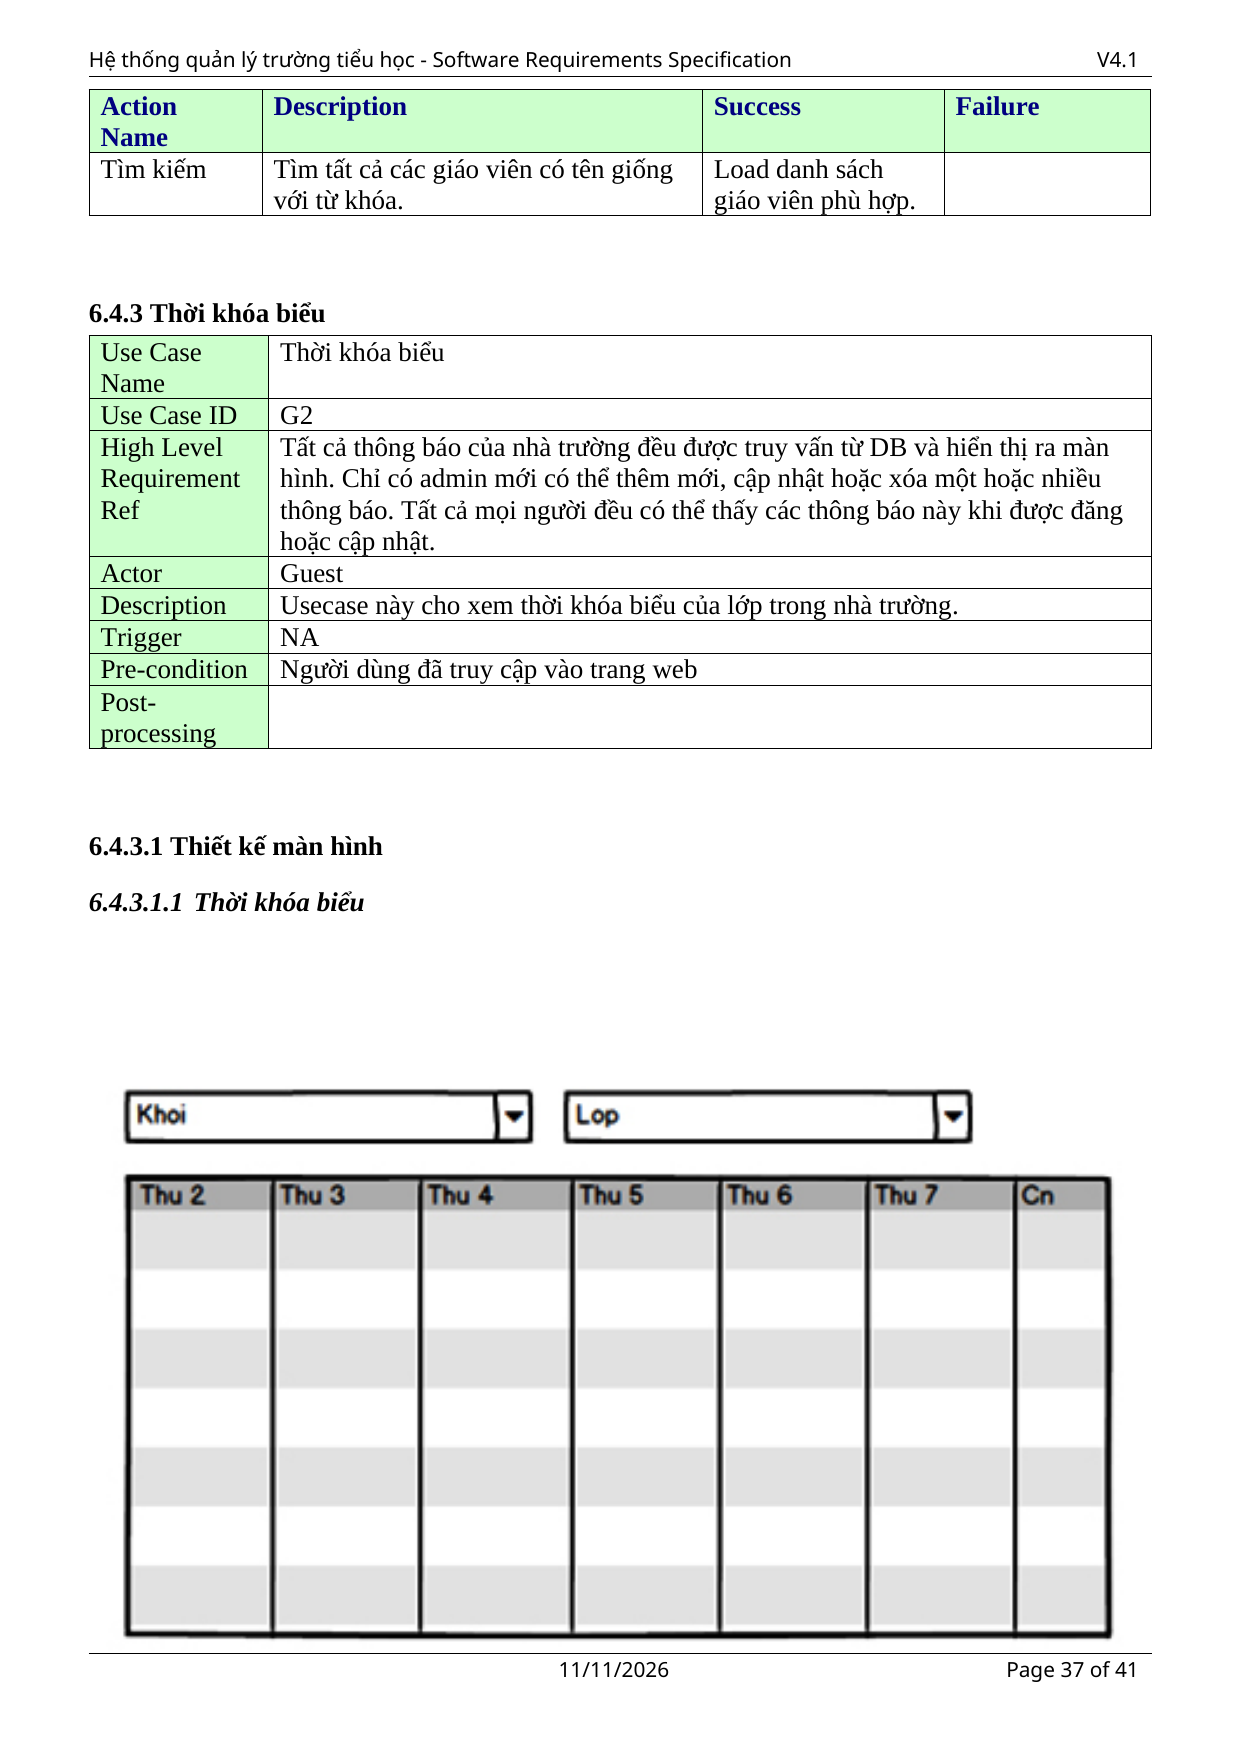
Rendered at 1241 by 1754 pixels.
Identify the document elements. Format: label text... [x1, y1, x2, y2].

table_cell NA [269, 621, 1151, 653]
table_cell Description [90, 589, 268, 620]
table_cell Description [263, 90, 702, 152]
table_cell Pre-condition [90, 654, 268, 685]
table_cell G2 [269, 399, 1151, 430]
subtitle Thời khóa biểu [89, 297, 1152, 329]
table_header Use Case Name [90, 336, 268, 398]
subtitle Thời khóa biểu [89, 886, 1152, 918]
table_cell [945, 153, 1150, 215]
table_cell Load danh sách giáo viên phù hợp. [703, 153, 944, 215]
table_cell Tìm kiếm [90, 153, 262, 215]
subtitle Thiết kế màn hình [89, 830, 1152, 861]
table_cell [269, 686, 1151, 748]
table_cell Post-processing [90, 686, 268, 748]
picture [89, 1070, 1152, 1651]
table_cell Người dùng đã truy cập vào trang web [269, 654, 1151, 685]
table_cell Tất cả thông báo của nhà trường đều được truy vấn từ DB và hiển thị ra màn hình. Chỉ có admin mới có thể thêm mới, cập nhật hoặc xóa một hoặc nhiều thông báo. Tất cả mọi người đều có thể thấy các thông báo này khi được đăng hoặc cập nhật. [269, 431, 1151, 556]
table_header Thời khóa biểu [269, 336, 1151, 398]
table_cell Trigger [90, 621, 268, 653]
table_cell Success [703, 90, 944, 152]
table_cell Usecase này cho xem thời khóa biểu của lớp trong nhà trường. [269, 589, 1151, 620]
table_cell Actor [90, 557, 268, 588]
table_cell Guest [269, 557, 1151, 588]
table_cell Action Name [90, 90, 262, 152]
table_cell Use Case ID [90, 399, 268, 430]
table_cell Failure [945, 90, 1150, 152]
table_cell High Level Requirement Ref [90, 431, 268, 556]
table_cell Tìm tất cả các giáo viên có tên giống với từ khóa. [263, 153, 702, 215]
